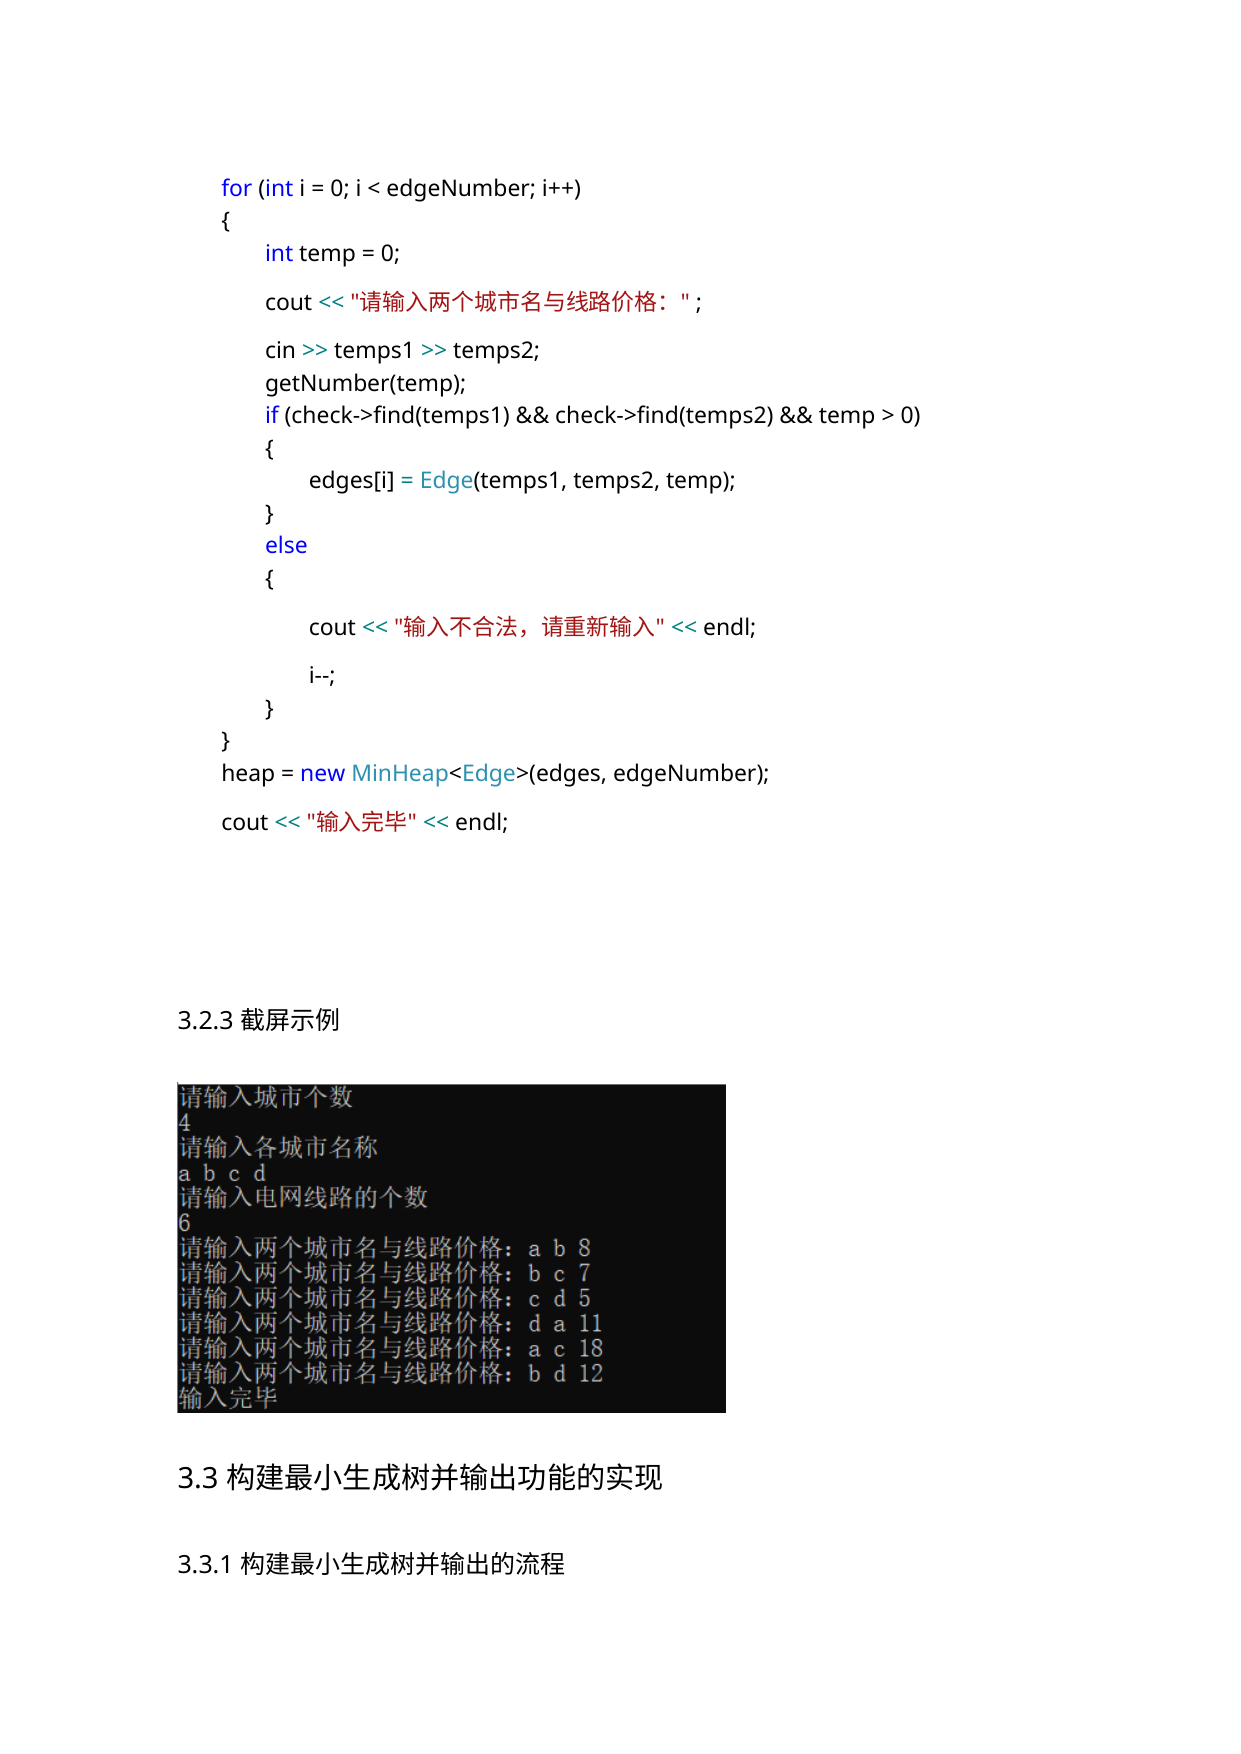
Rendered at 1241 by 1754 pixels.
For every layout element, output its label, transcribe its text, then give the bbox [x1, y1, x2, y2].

picture [177, 1082, 726, 1413]
text { [177, 203, 1092, 236]
text cout << "输入不合法，请重新输入" << endl; [177, 593, 1092, 658]
text if (check->find(temps1) && check->find(temps2) && temp > 0) [177, 398, 1092, 431]
text { [177, 561, 1092, 593]
text } [177, 496, 1092, 528]
text cout << "请输入两个城市名与线路价格：" ; [177, 268, 1092, 333]
text 3.3 构建最小生成树并输出功能的实现 [177, 1444, 1092, 1509]
text cin >> temps1 >> temps2; [177, 333, 1092, 366]
text heap = new MinHeap<Edge>(edges, edgeNumber); [177, 756, 1092, 788]
text for (int i = 0; i < edgeNumber; i++) [177, 171, 1092, 203]
text getNumber(temp); [177, 366, 1092, 398]
text { [177, 431, 1092, 463]
text cout << "输入完毕" << endl; [177, 788, 1092, 853]
text edges[i] = Edge(temps1, temps2, temp); [177, 463, 1092, 496]
text } [177, 723, 1092, 756]
text 3.3.1 构建最小生成树并输出的流程 [177, 1530, 1092, 1595]
text } [177, 691, 1092, 723]
text else [177, 528, 1092, 561]
text 3.2.3 截屏示例 [177, 986, 1092, 1051]
text i--; [177, 658, 1092, 691]
text int temp = 0; [177, 236, 1092, 268]
